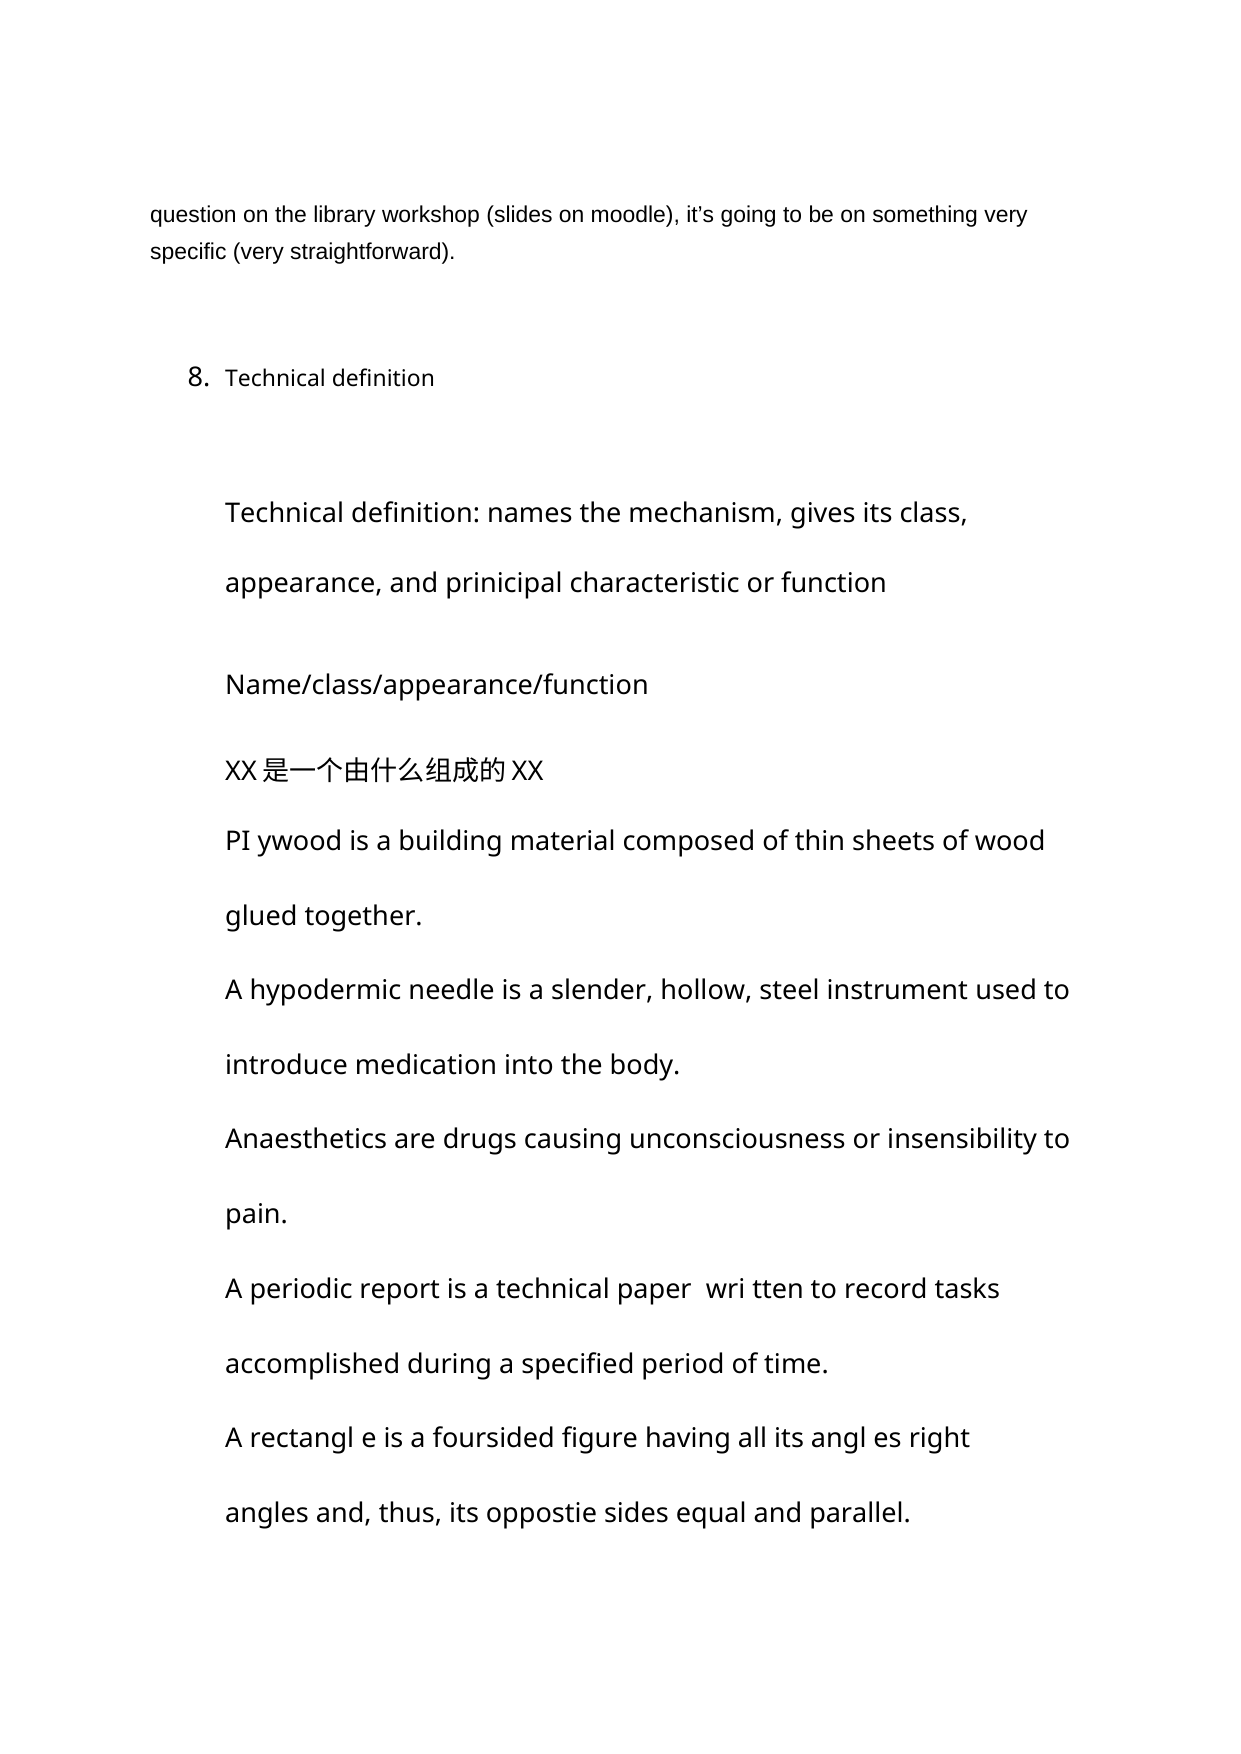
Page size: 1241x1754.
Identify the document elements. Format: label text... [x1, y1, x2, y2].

text question on the library workshop (slides on moodle), it’s going to be on something very [150, 198, 1090, 231]
list Technical definition [187, 344, 1090, 409]
list Name/class/appearance/function [225, 652, 1090, 717]
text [225, 807, 1090, 1544]
text XX是一个由什么组成的XX [225, 736, 1090, 801]
list Technical definition: names the mechanism, gives its class, appearance, and prinicipal characteristic or function [225, 479, 1090, 649]
text specific (very straightforward). [150, 235, 1090, 267]
